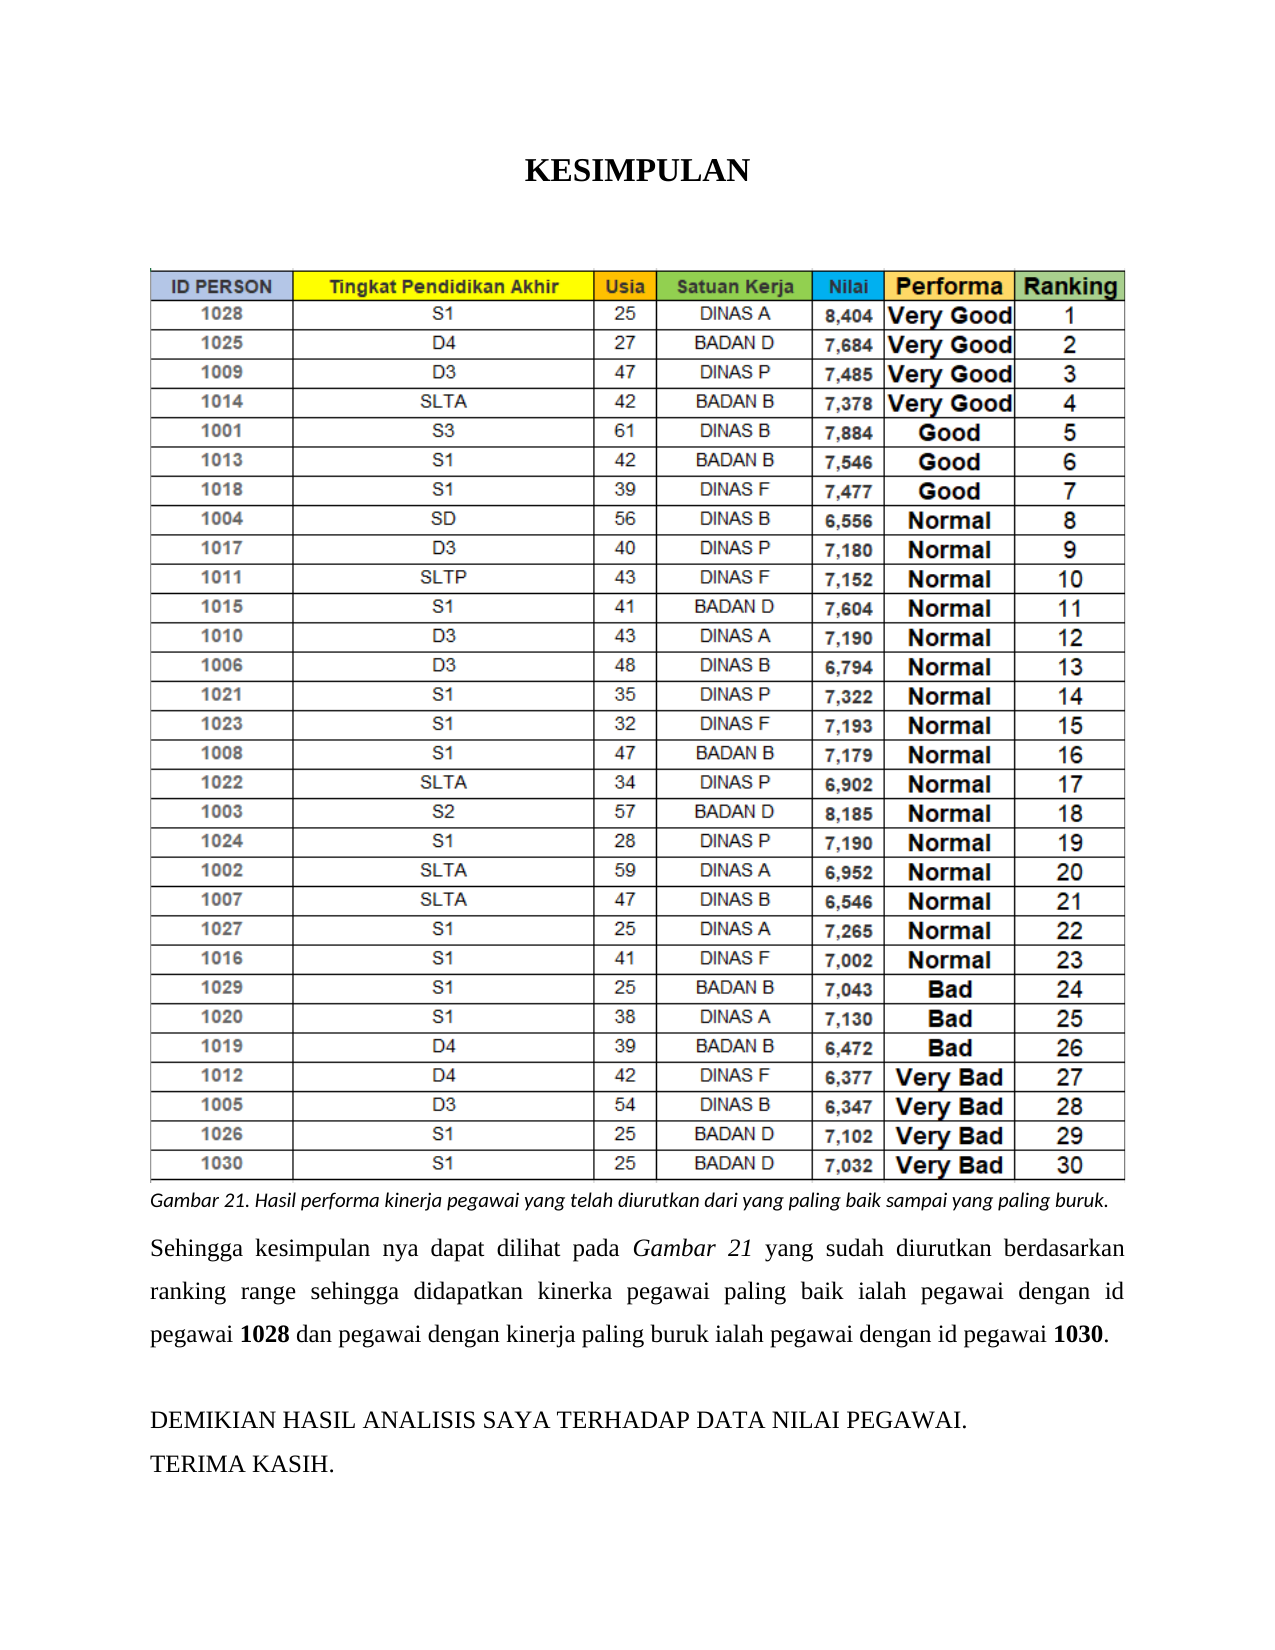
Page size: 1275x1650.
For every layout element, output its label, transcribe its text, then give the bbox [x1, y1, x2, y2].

text Gambar 21. Hasil performa kinerja pegawai yang telah diurutkan dari yang paling baik sampai yang paling buruk. [150, 1187, 1125, 1212]
picture [150, 268, 1125, 1183]
text KESIMPULAN [150, 150, 1125, 188]
text Sehingga kesimpulan nya dapat dilihat pada Gambar 21 yang sudah diurutkan berdasarkan ranking range sehingga didapatkan kinerka pegawai paling baik ialah pegawai dengan id pegawai 1028 dan pegawai dengan kinerja paling buruk ialah pegawai dengan id pegawai 1030. [150, 1233, 1125, 1348]
text DEMIKIAN HASIL ANALISIS SAYA TERHADAP DATA NILAI PEGAWAI. [150, 1406, 1125, 1434]
text TERIMA KASIH. [150, 1449, 1125, 1477]
